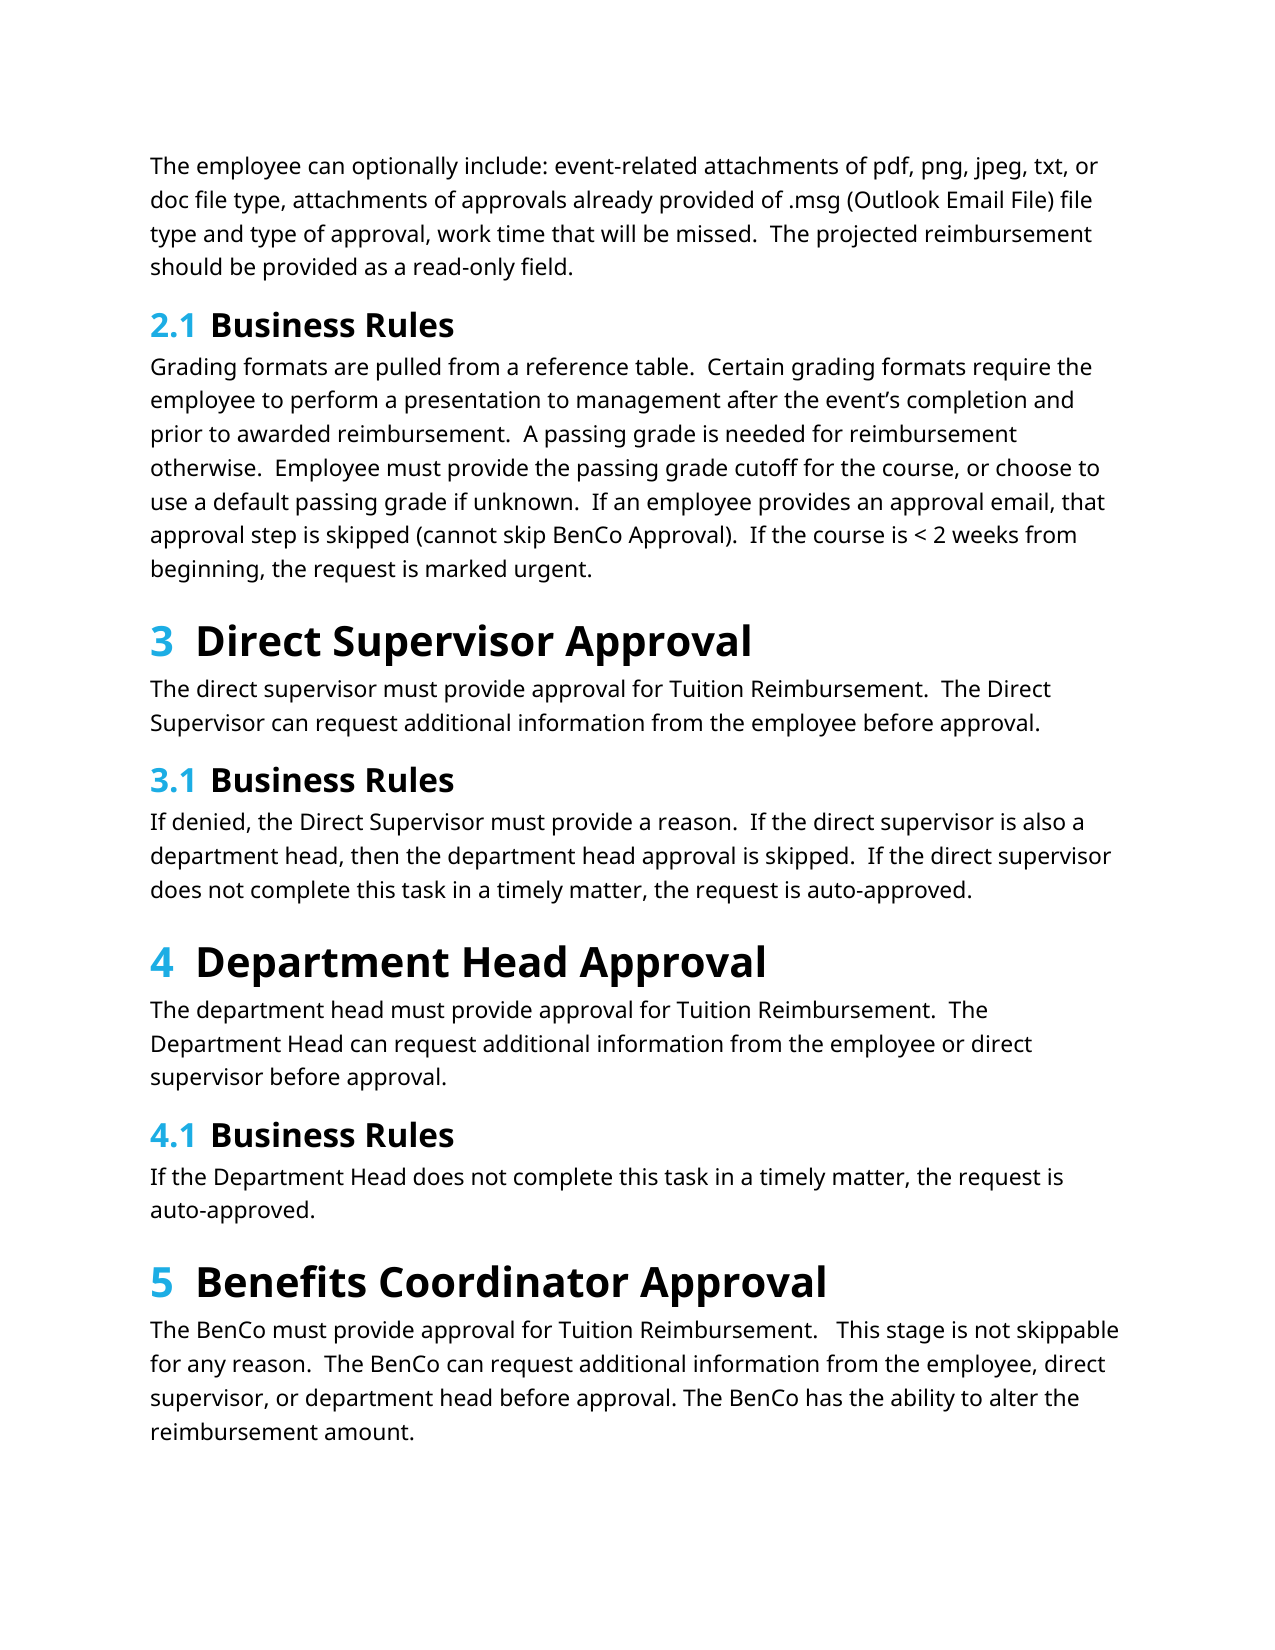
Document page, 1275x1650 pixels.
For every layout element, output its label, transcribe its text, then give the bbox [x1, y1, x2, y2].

subtitle Benefits Coordinator Approval [150, 1253, 1125, 1310]
text The direct supervisor must provide approval for Tuition Reimbursement. The Direct Supervisor can request additional information from the employee before approval. [150, 673, 1125, 738]
subtitle Business Rules [150, 757, 1125, 803]
subtitle Business Rules [150, 1112, 1125, 1157]
subtitle Direct Supervisor Approval [150, 612, 1125, 669]
text The department head must provide approval for Tuition Reimbursement. The Department Head can request additional information from the employee or direct supervisor before approval. [150, 994, 1125, 1092]
text The BenCo must provide approval for Tuition Reimbursement. This stage is not skippable for any reason. The BenCo can request additional information from the employee, direct supervisor, or department head before approval. The BenCo has the ability to alter the reimbursement amount. [150, 1314, 1125, 1447]
text Grading formats are pulled from a reference table. Certain grading formats require the employee to perform a presentation to management after the event’s completion and prior to awarded reimbursement. A passing grade is needed for reimbursement otherwise. Employee must provide the passing grade cutoff for the course, or choose to use a default passing grade if unknown. If an employee provides an approval email, that approval step is skipped (cannot skip BenCo Approval). If the course is < 2 weeks from beginning, the request is marked urgent. [150, 351, 1125, 584]
text If denied, the Direct Supervisor must provide a reason. If the direct supervisor is also a department head, then the department head approval is skipped. If the direct supervisor does not complete this task in a timely matter, the request is auto-approved. [150, 806, 1125, 905]
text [150, 150, 1125, 282]
subtitle Department Head Approval [150, 932, 1125, 989]
text If the Department Head does not complete this task in a timely matter, the request is auto-approved. [150, 1161, 1125, 1226]
subtitle Business Rules [150, 302, 1125, 347]
